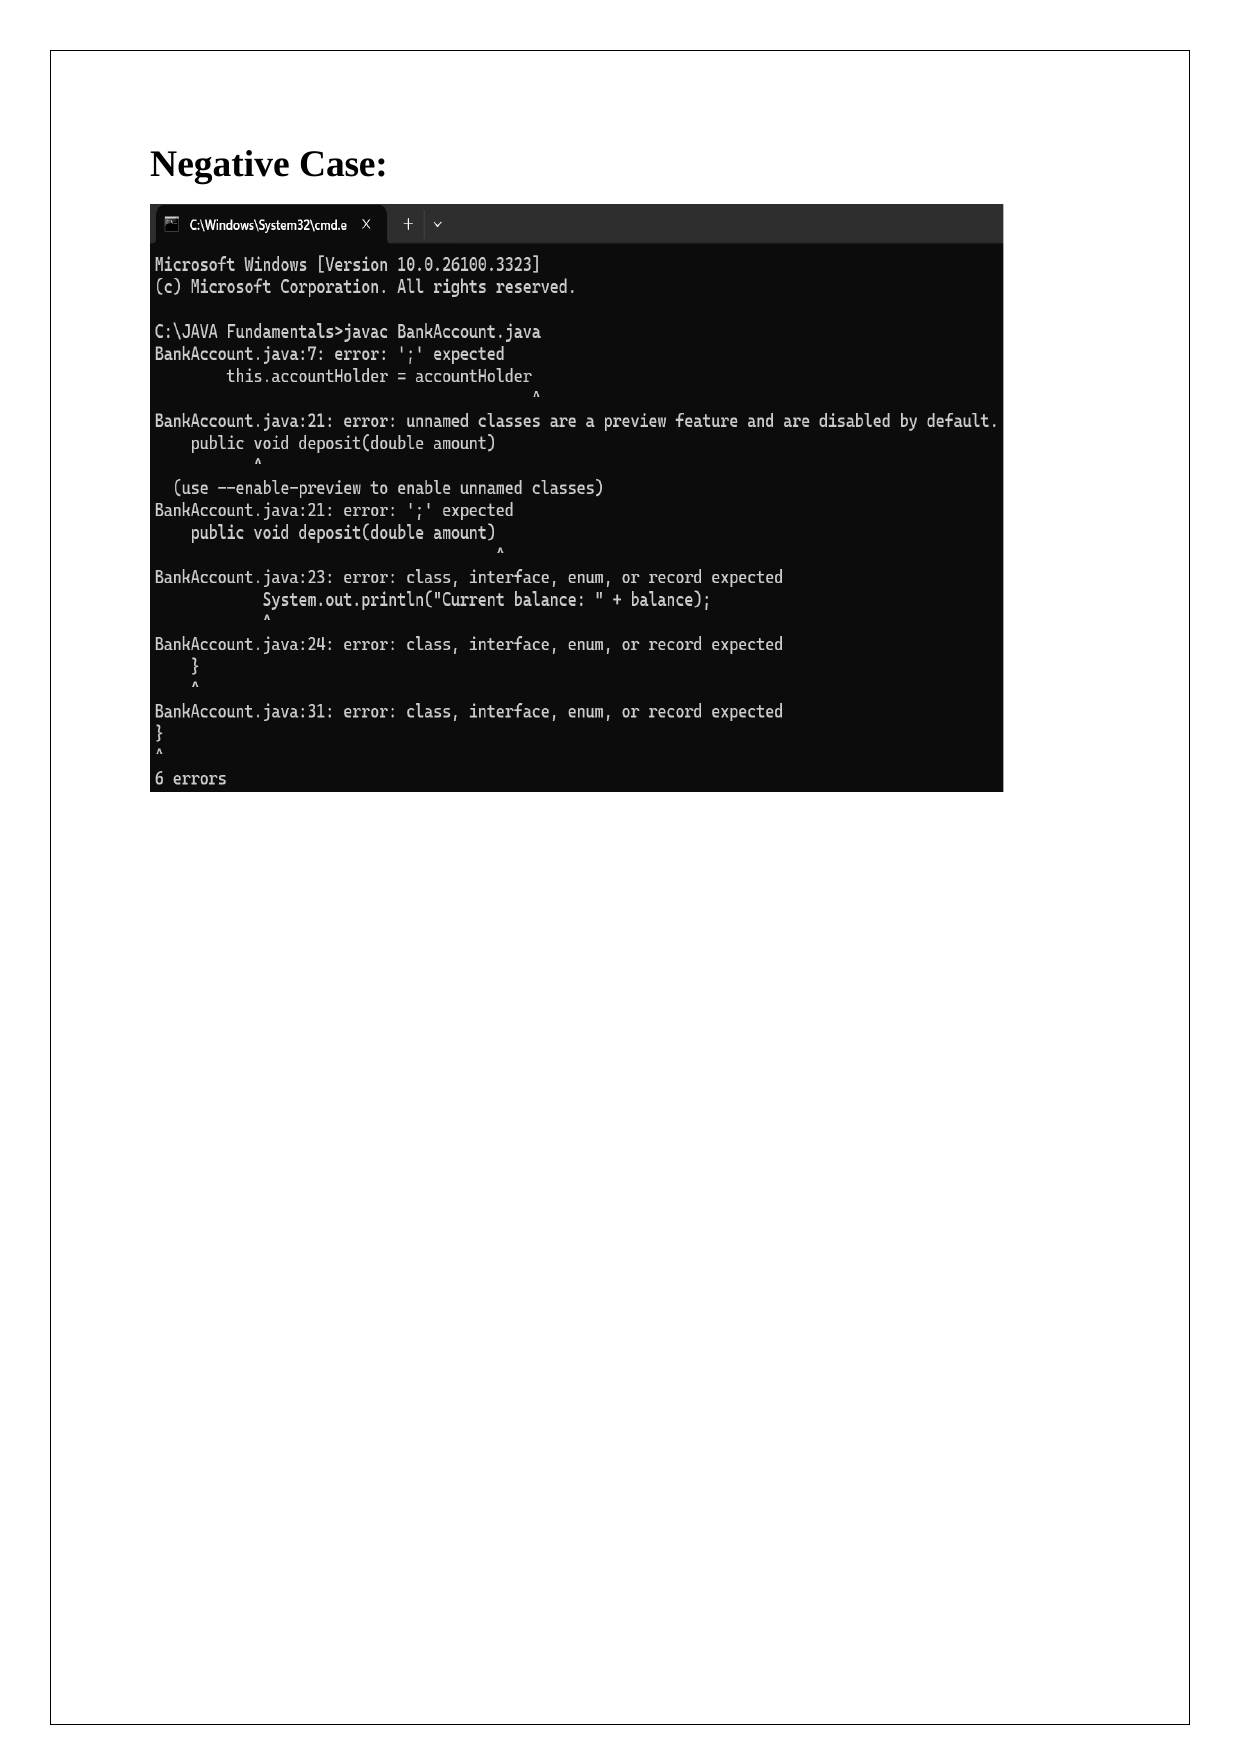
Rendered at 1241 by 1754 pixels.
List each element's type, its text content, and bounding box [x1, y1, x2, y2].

text Negative Case: [150, 142, 1152, 185]
picture [150, 204, 1004, 792]
